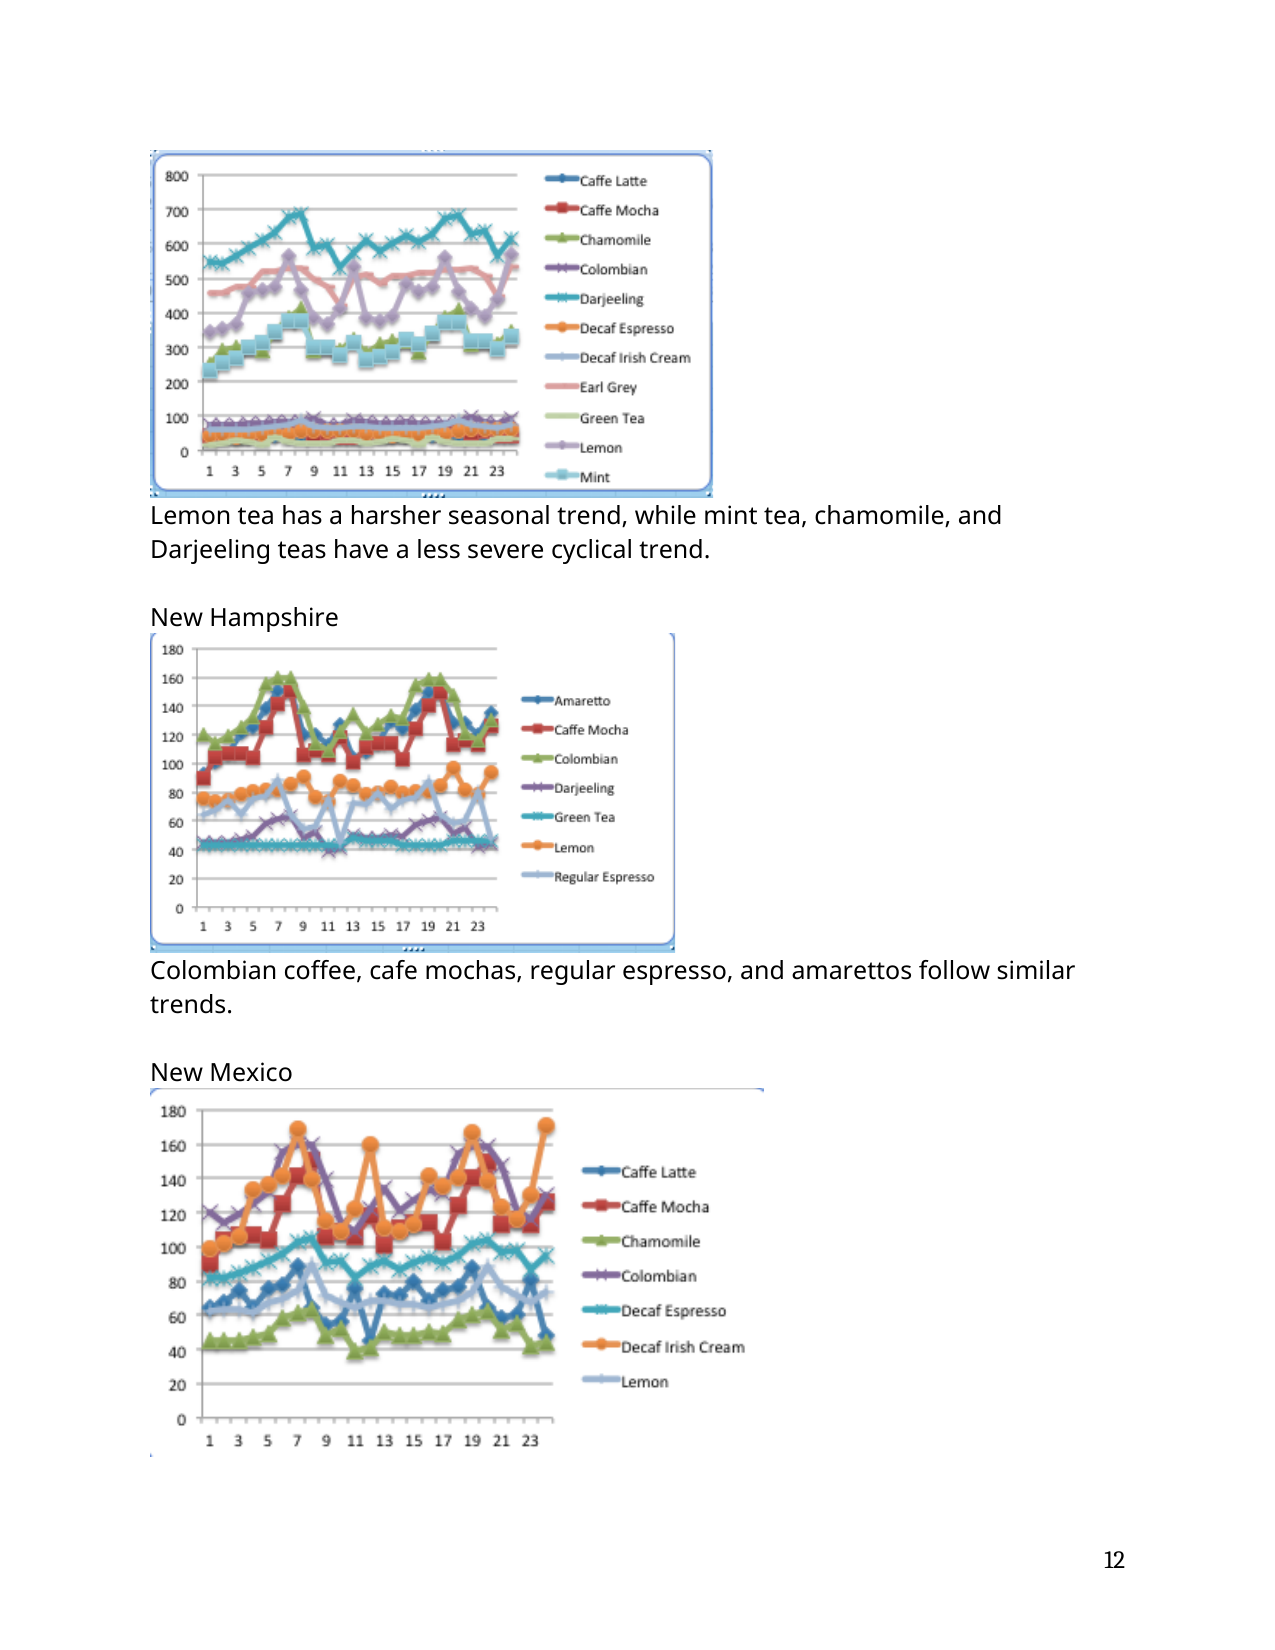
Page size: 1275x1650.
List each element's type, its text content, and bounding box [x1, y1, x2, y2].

picture [150, 633, 675, 953]
picture [150, 150, 714, 498]
text New Mexico [150, 1055, 1125, 1089]
text Colombian coffee, cafe mochas, regular espresso, and amarettos follow similar trends. [150, 953, 1125, 1021]
picture [150, 1088, 764, 1457]
text New Hampshire [150, 599, 1125, 633]
text Lemon tea has a harsher seasonal trend, while mint tea, chamomile, and Darjeeling teas have a less severe cyclical trend. [150, 497, 1125, 565]
